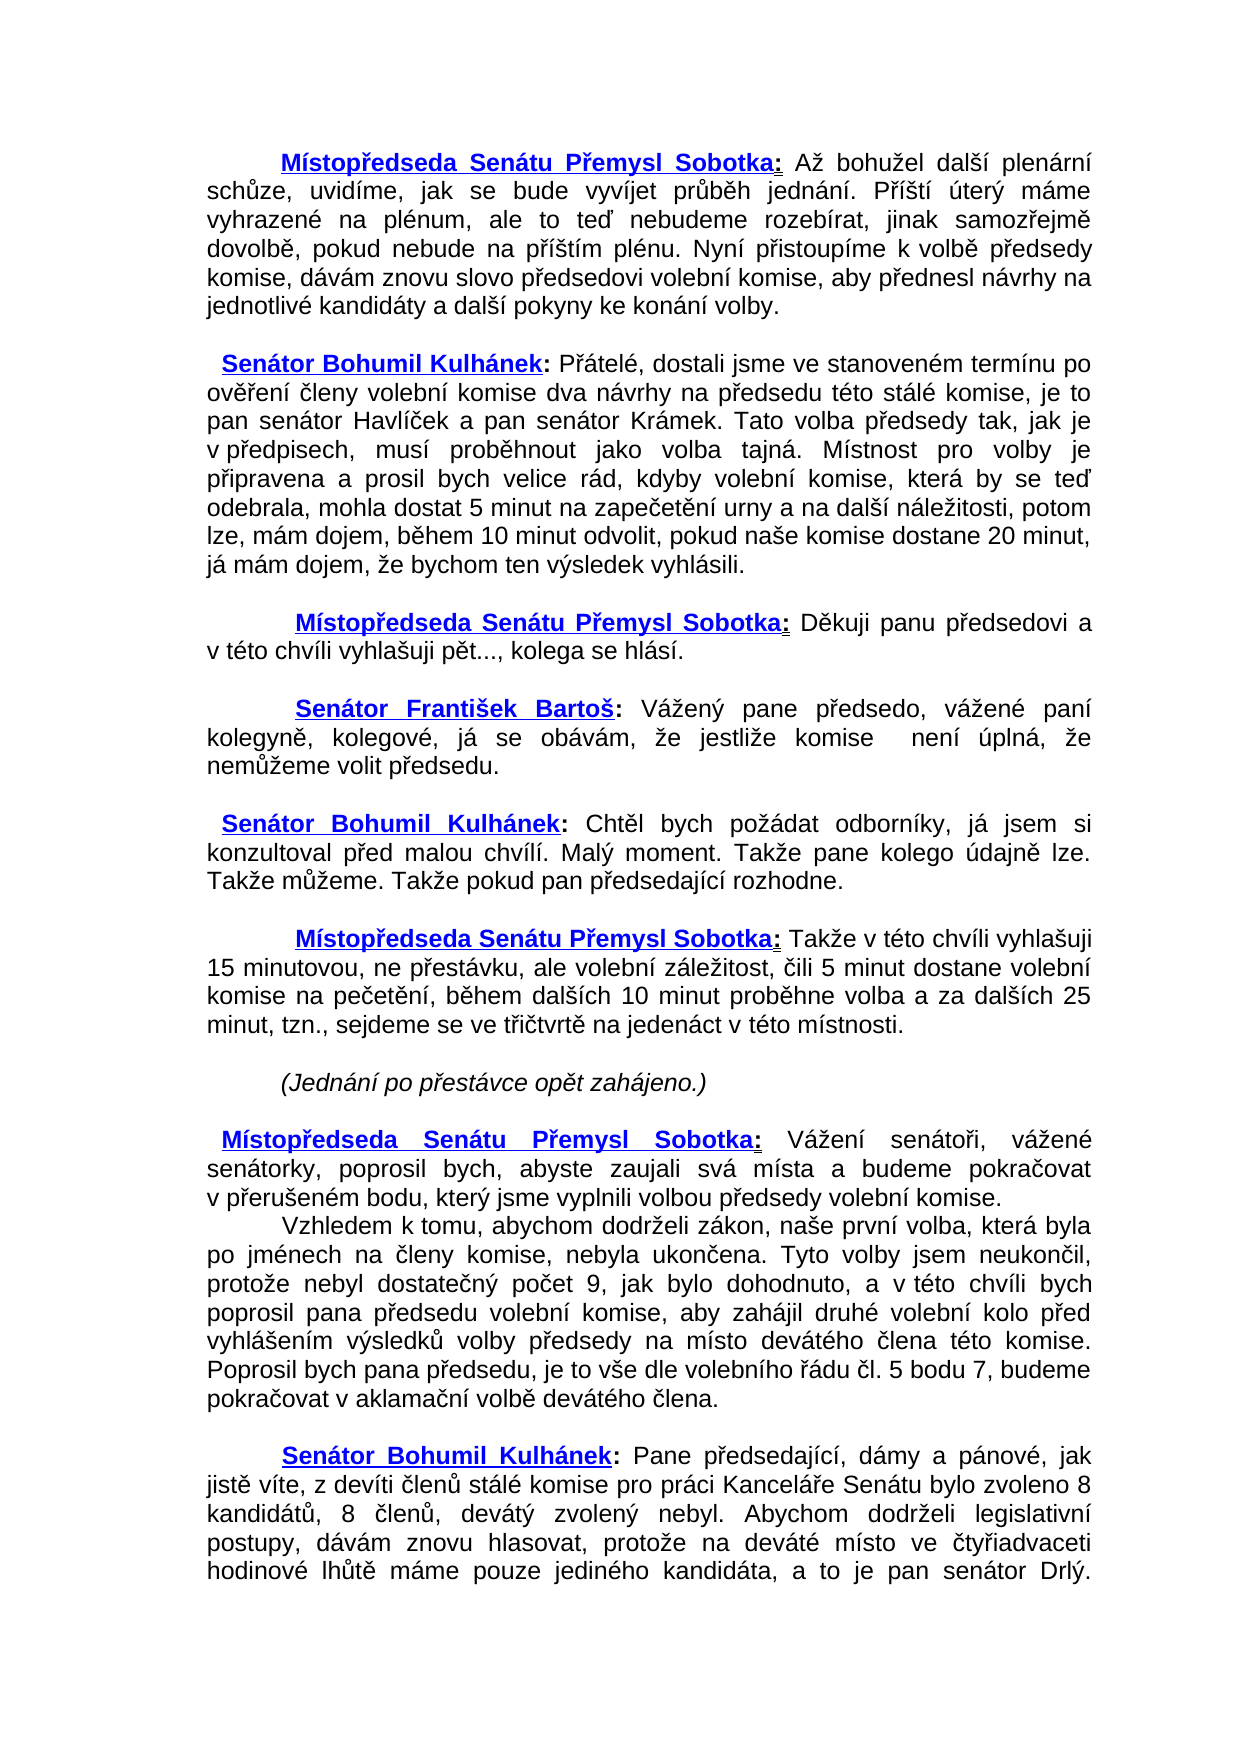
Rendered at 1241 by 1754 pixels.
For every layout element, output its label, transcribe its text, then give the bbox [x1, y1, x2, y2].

text Vzhledem k tomu, abychom dodrželi zákon, naše první volba, která byla po jménech na členy komise, nebyla ukončena. Tyto volby jsem neukončil, protože nebyl dostatečný počet 9, jak bylo dohodnuto, a v této chvíli bych poprosil pana předsedu volební komise, aby zahájil druhé volební kolo před vyhlášením výsledků volby předsedy na místo devátého člena této komise. Poprosil bych pana předsedu, je to vše dle volebního řádu čl. 5 bodu 7, budeme pokračovat v aklamační volbě devátého člena. [207, 1211, 1093, 1413]
text Místopředseda Senátu Přemysl Sobotka: Až bohužel další plenární schůze, uvidíme, jak se bude vyvíjet průběh jednání. Příští úterý máme vyhrazené na plénum, ale to teď nebudeme rozebírat, jinak samozřejmě dovolbě, pokud nebude na příštím plénu. Nyní přistoupíme k volbě předsedy komise, dávám znovu slovo předsedovi volební komise, aby přednesl návrhy na jednotlivé kandidáty a další pokyny ke konání volby. [207, 148, 1093, 320]
text Místopředseda Senátu Přemysl Sobotka: Vážení senátoři, vážené senátorky, poprosil bych, abyste zaujali svá místa a budeme pokračovat v přerušeném bodu, který jsme vyplnili volbou předsedy volební komise. [207, 1125, 1093, 1211]
text (Jednání po přestávce opět zahájeno.) [207, 1068, 1093, 1096]
text Senátor František Bartoš: Vážený pane předsedo, vážené paní kolegyně, kolegové, já se obávám, že jestliže komise není úplná, že nemůžeme volit předsedu. [207, 694, 1093, 780]
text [207, 1441, 1093, 1585]
text Senátor Bohumil Kulhánek: Chtěl bych požádat odborníky, já jsem si konzultoval před malou chvílí. Malý moment. Takže pane kolego údajně lze. Takže můžeme. Takže pokud pan předsedající rozhodne. [207, 809, 1093, 895]
text Místopředseda Senátu Přemysl Sobotka: Takže v této chvíli vyhlašuji 15 minutovou, ne přestávku, ale volební záležitost, čili 5 minut dostane volební komise na pečetění, během dalších 10 minut proběhne volba a za dalších 25 minut, tzn., sejdeme se ve třičtvrtě na jedenáct v této místnosti. [207, 924, 1093, 1039]
text Místopředseda Senátu Přemysl Sobotka: Děkuji panu předsedovi a v této chvíli vyhlašuji pět..., kolega se hlásí. [207, 608, 1093, 665]
text Senátor Bohumil Kulhánek: Přátelé, dostali jsme ve stanoveném termínu po ověření členy volební komise dva návrhy na předsedu této stálé komise, je to pan senátor Havlíček a pan senátor Krámek. Tato volba předsedy tak, jak je v předpisech, musí proběhnout jako volba tajná. Místnost pro volby je připravena a prosil bych velice rád, kdyby volební komise, která by se teď odebrala, mohla dostat 5 minut na zapečetění urny a na další náležitosti, potom lze, mám dojem, během 10 minut odvolit, pokud naše komise dostane 20 minut, já mám dojem, že bychom ten výsledek vyhlásili. [207, 349, 1093, 579]
